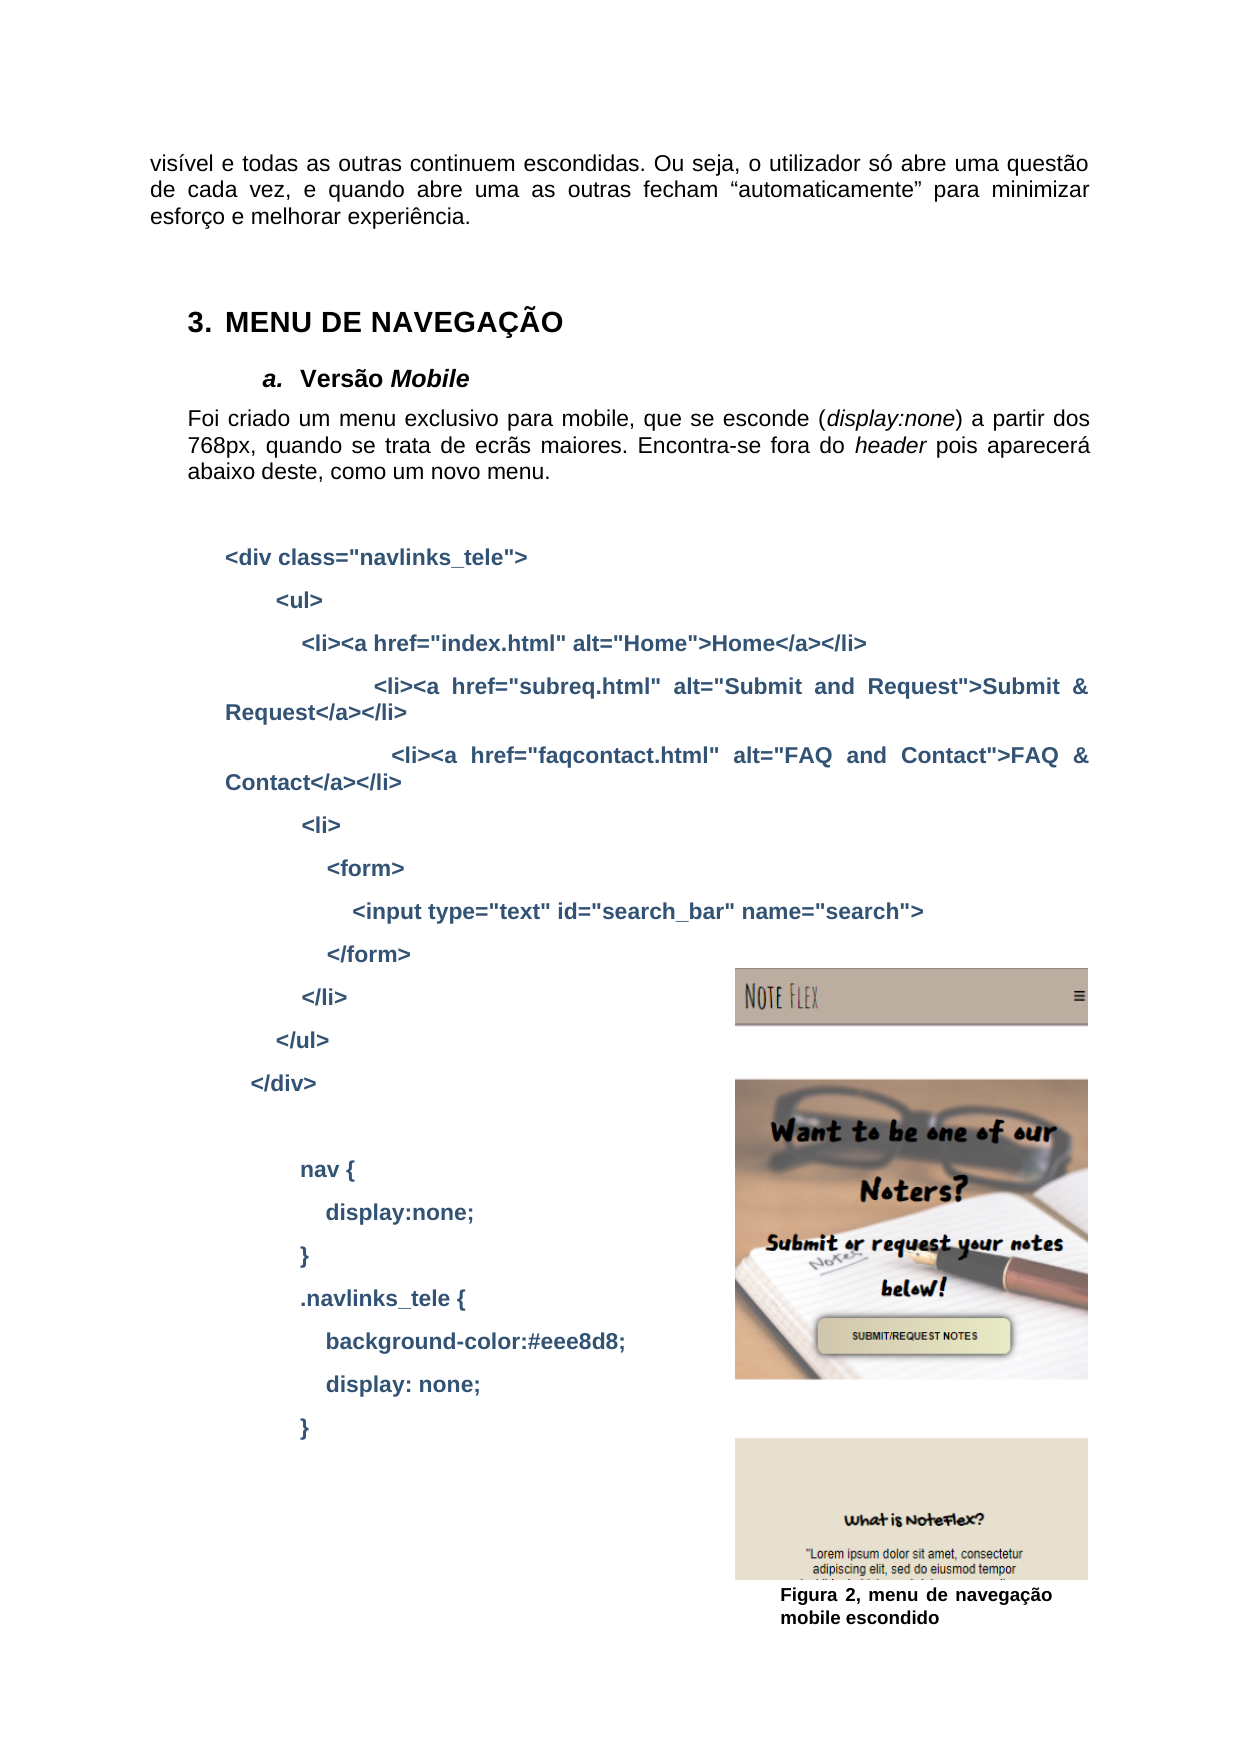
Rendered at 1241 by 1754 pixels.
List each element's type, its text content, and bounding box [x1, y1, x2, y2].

text <li><a href="faqcontact.html" alt="FAQ and Contact">FAQ & Contact</a></li> [225, 742, 1090, 795]
subtitle Menu de navegação [187, 305, 1090, 339]
text <input type="text" id="search_bar" name="search"> [225, 898, 1090, 924]
text nav { [300, 1156, 734, 1182]
text } [300, 1242, 734, 1268]
text .navlinks_tele { [300, 1285, 734, 1311]
text <li><a href="index.html" alt="Home">Home</a></li> [225, 630, 1090, 656]
picture [734, 968, 1091, 1580]
text </li> [225, 984, 734, 1010]
text display: none; [300, 1371, 734, 1397]
text <li> [225, 812, 1090, 838]
text <div class="navlinks_tele"> [225, 544, 1090, 570]
text display:none; [300, 1199, 734, 1225]
text </div> [225, 1070, 734, 1096]
text } [300, 1414, 734, 1440]
text <ul> [225, 587, 1090, 613]
subtitle Versão Mobile [262, 364, 1090, 393]
text </form> [225, 941, 1090, 967]
text <li><a href="subreq.html" alt="Submit and Request">Submit & Request</a></li> [225, 673, 1090, 726]
text background-color:#eee8d8; [300, 1328, 734, 1354]
text <form> [225, 855, 1090, 881]
text </ul> [225, 1027, 734, 1053]
text Foi criado um menu exclusivo para mobile, que se esconde (display:none) a partir dos 768px, quando se trata de ecrãs maiores. Encontra-se fora do header pois aparecerá abaixo deste, como um novo menu. [187, 405, 1090, 484]
